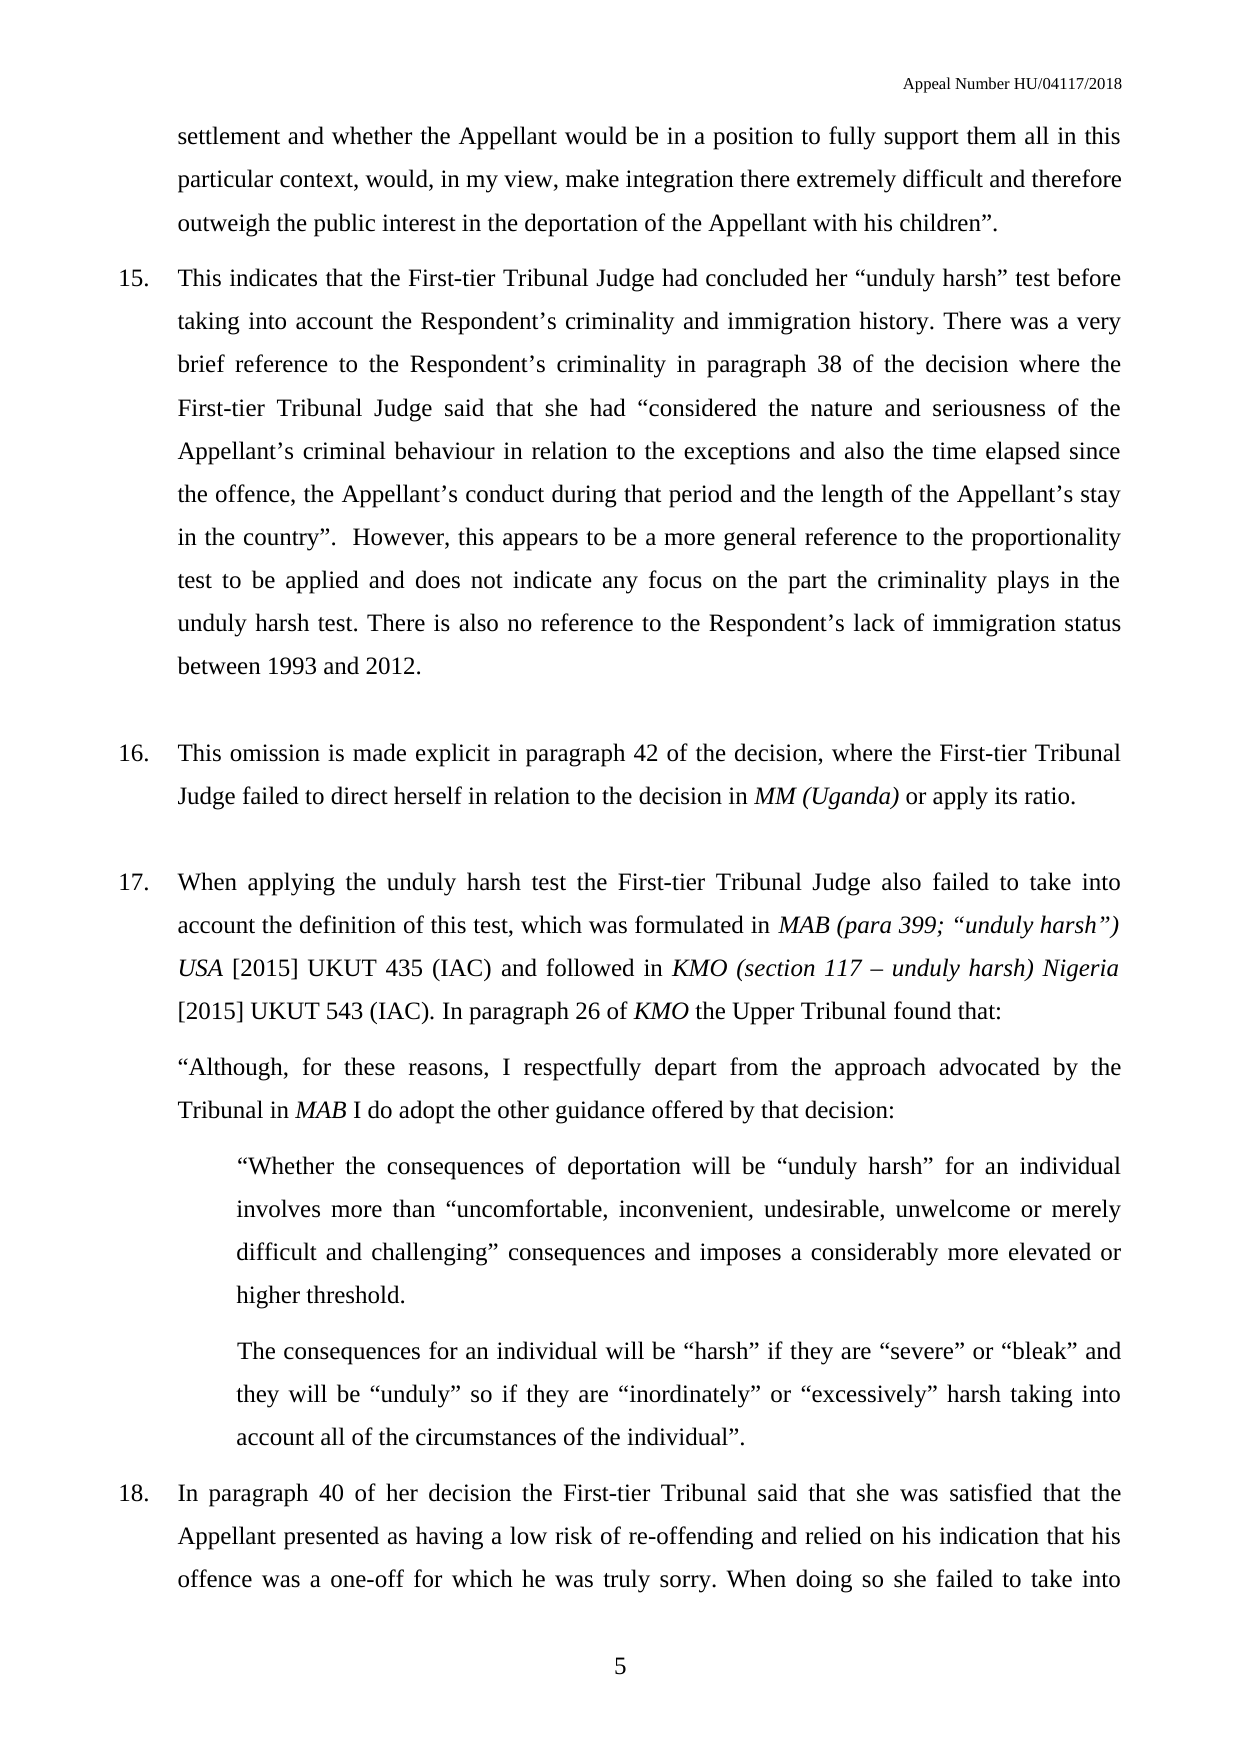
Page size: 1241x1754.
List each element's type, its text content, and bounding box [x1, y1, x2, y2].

text The consequences for an individual will be “harsh” if they are “severe” or “bleak” and they will be “unduly” so if they are “inordinately” or “excessively” harsh taking into account all of the circumstances of the individual”. [236, 1336, 1122, 1451]
text 15. This indicates that the First-tier Tribunal Judge had concluded her “unduly harsh” test before taking into account the Respondent’s criminality and immigration history. There was a very brief reference to the Respondent’s criminality in paragraph 38 of the decision where the First-tier Tribunal Judge said that she had “considered the nature and seriousness of the Appellant’s criminal behaviour in relation to the exceptions and also the time elapsed since the offence, the Appellant’s conduct during that period and the length of the Appellant’s stay in the country”. However, this appears to be a more general reference to the proportionality test to be applied and does not indicate any focus on the part the criminality plays in the unduly harsh test. There is also no reference to the Respondent’s lack of immigration status between 1993 and 2012. [118, 263, 1122, 680]
text 16. This omission is made explicit in paragraph 42 of the decision, where the First-tier Tribunal Judge failed to direct herself in relation to the decision in MM (Uganda) or apply its ratio. [118, 738, 1122, 809]
text “Although, for these reasons, I respectfully depart from the approach advocated by the Tribunal in MAB I do adopt the other guidance offered by that decision: [118, 1052, 1122, 1124]
text 17. When applying the unduly harsh test the First-tier Tribunal Judge also failed to take into account the definition of this test, which was formulated in MAB (para 399; “unduly harsh”) USA [2015] UKUT 435 (IAC) and followed in KMO (section 117 – unduly harsh) Nigeria [2015] UKUT 543 (IAC). In paragraph 26 of KMO the Upper Tribunal found that: [118, 867, 1122, 1025]
text “Whether the consequences of deportation will be “unduly harsh” for an individual involves more than “uncomfortable, inconvenient, undesirable, unwelcome or merely difficult and challenging” consequences and imposes a considerably more elevated or higher threshold. [236, 1151, 1122, 1309]
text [118, 1478, 1122, 1593]
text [118, 121, 1122, 236]
